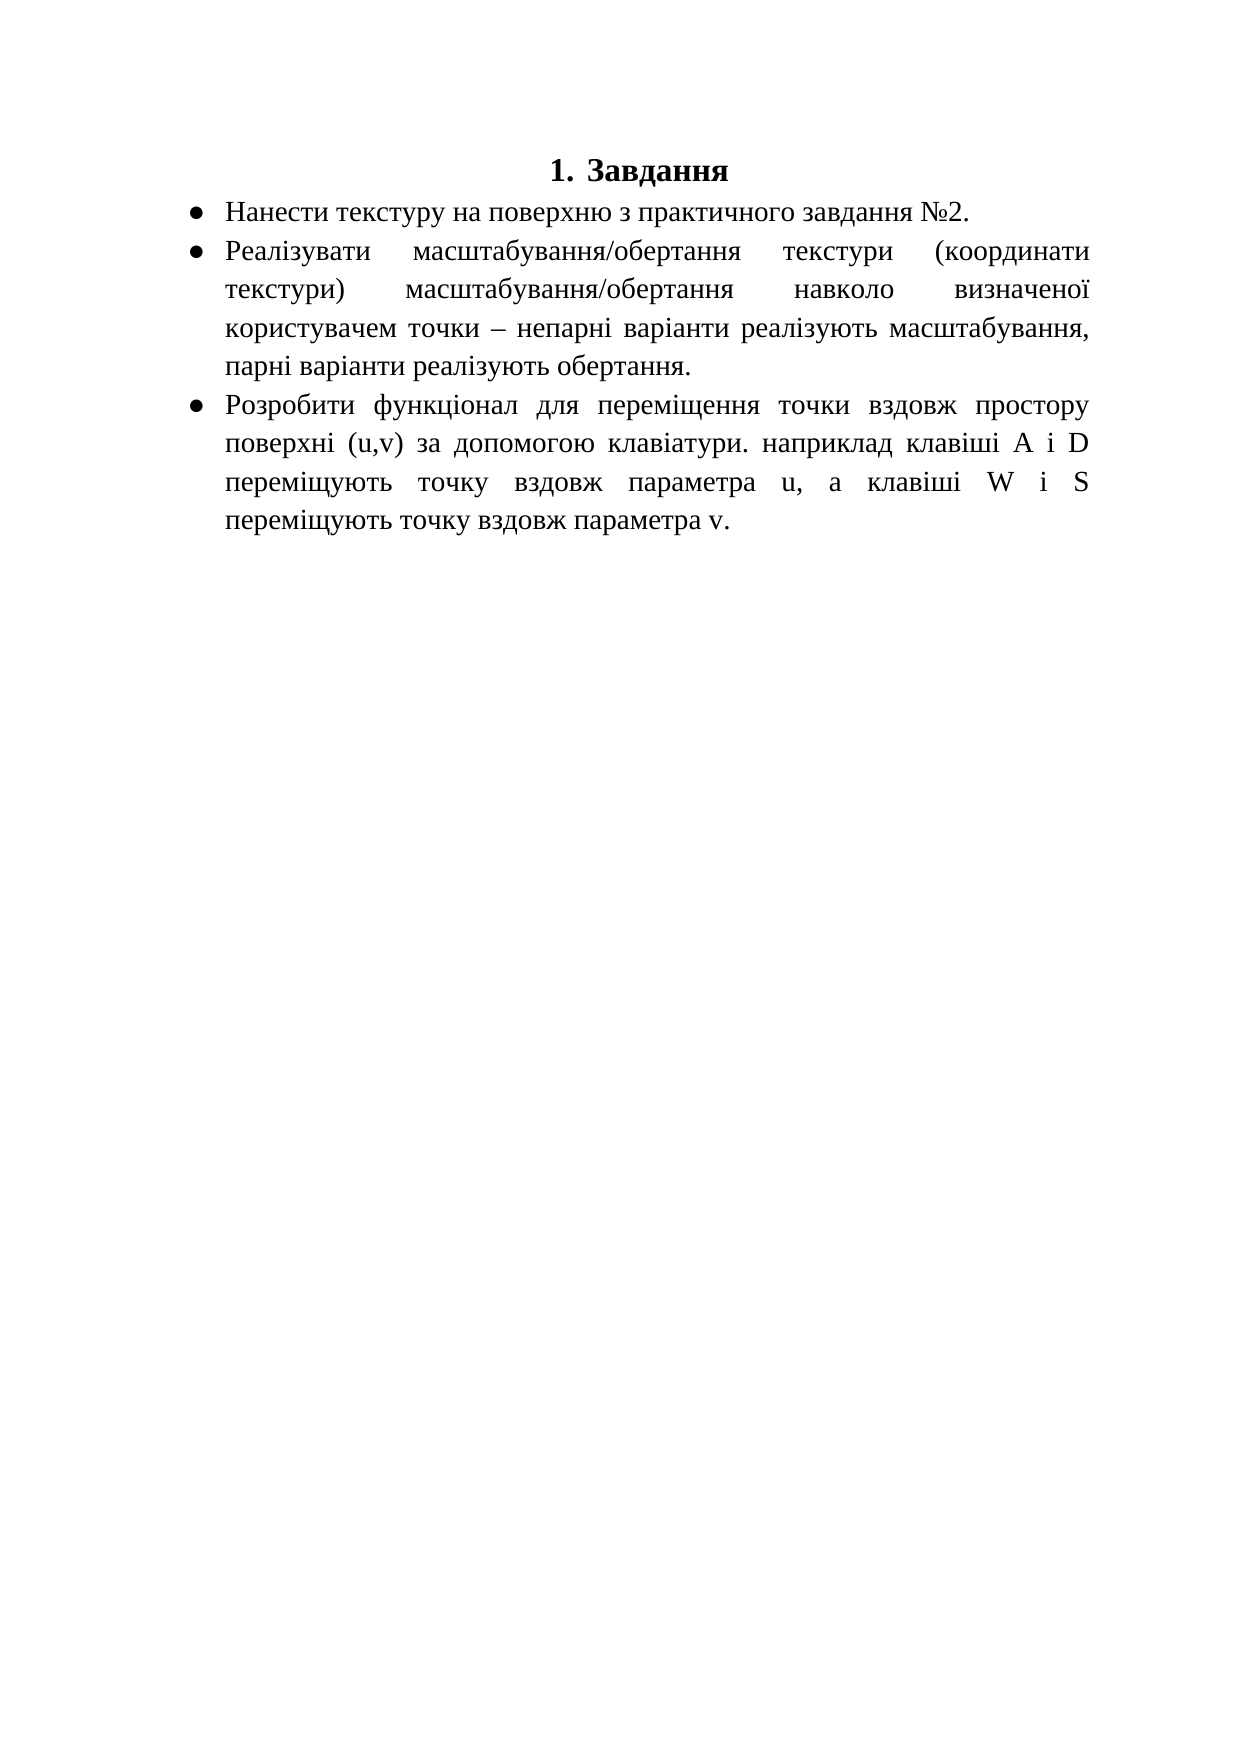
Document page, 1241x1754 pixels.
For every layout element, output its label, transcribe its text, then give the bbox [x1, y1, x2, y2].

list Нанести текстуру на поверхню з практичного завдання №2. [187, 194, 1090, 228]
list Реалізувати масштабування/обертання текстури (координати текстури) масштабування/обертання навколо визначеної користувачем точки – непарні варіанти реалізують масштабування, парні варіанти реалізують обертання. [187, 233, 1090, 382]
list Завдання [187, 150, 1090, 188]
list Розробити функціонал для переміщення точки вздовж простору поверхні (u,v) за допомогою клавіатури. наприклад клавіші A і D переміщують точку вздовж параметра u, а клавіші W і S переміщують точку вздовж параметра v. [187, 387, 1090, 536]
